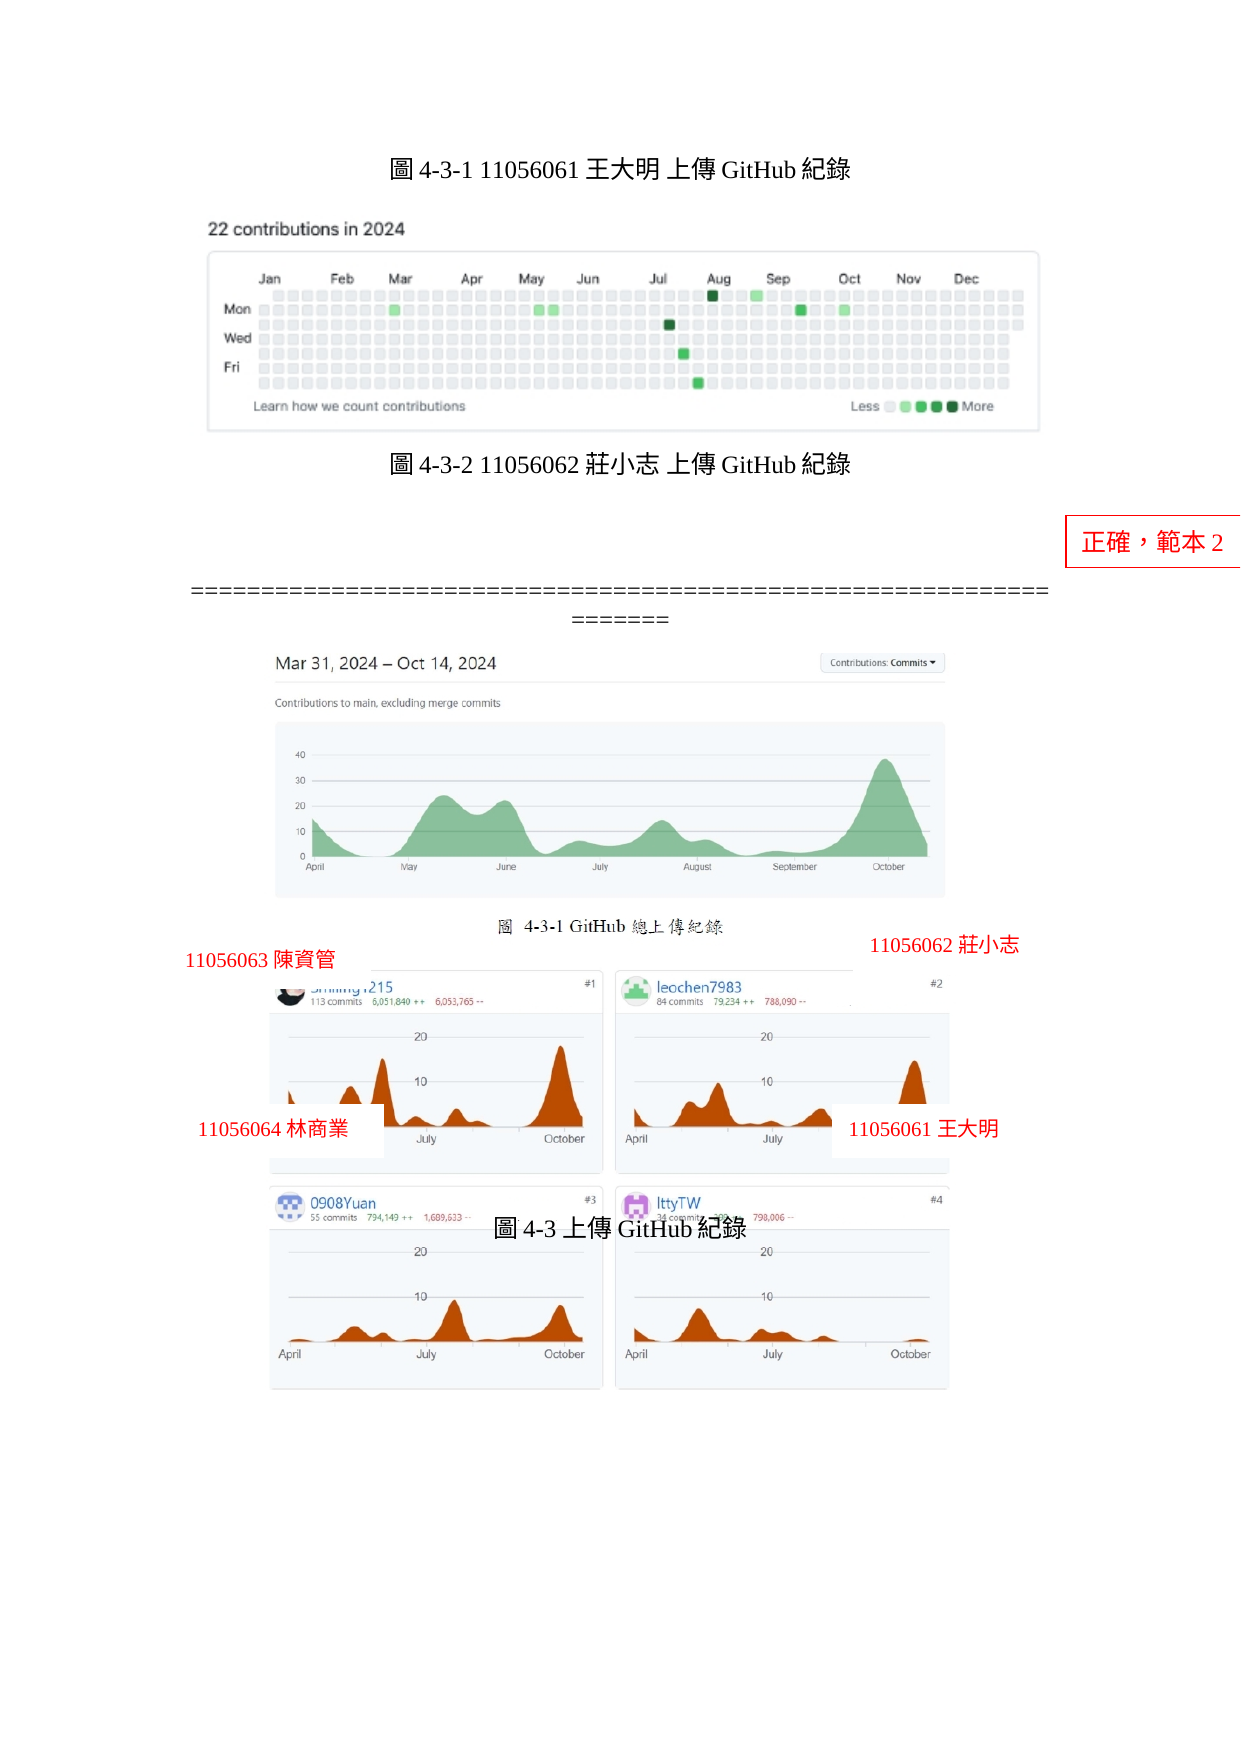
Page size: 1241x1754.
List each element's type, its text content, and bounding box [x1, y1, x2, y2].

picture [264, 1245, 956, 1394]
text 圖4-3-1 11056061 王大明 上傳GitHub紀錄 [187, 150, 1053, 186]
text ==================================================================== [187, 481, 1053, 634]
text 圖4-3-2 11056062 莊小志 上傳GitHub紀錄 [187, 445, 1053, 481]
picture [187, 215, 1053, 445]
picture [264, 653, 956, 1209]
text 圖4-3 上傳GitHub紀錄 [187, 1209, 1053, 1245]
